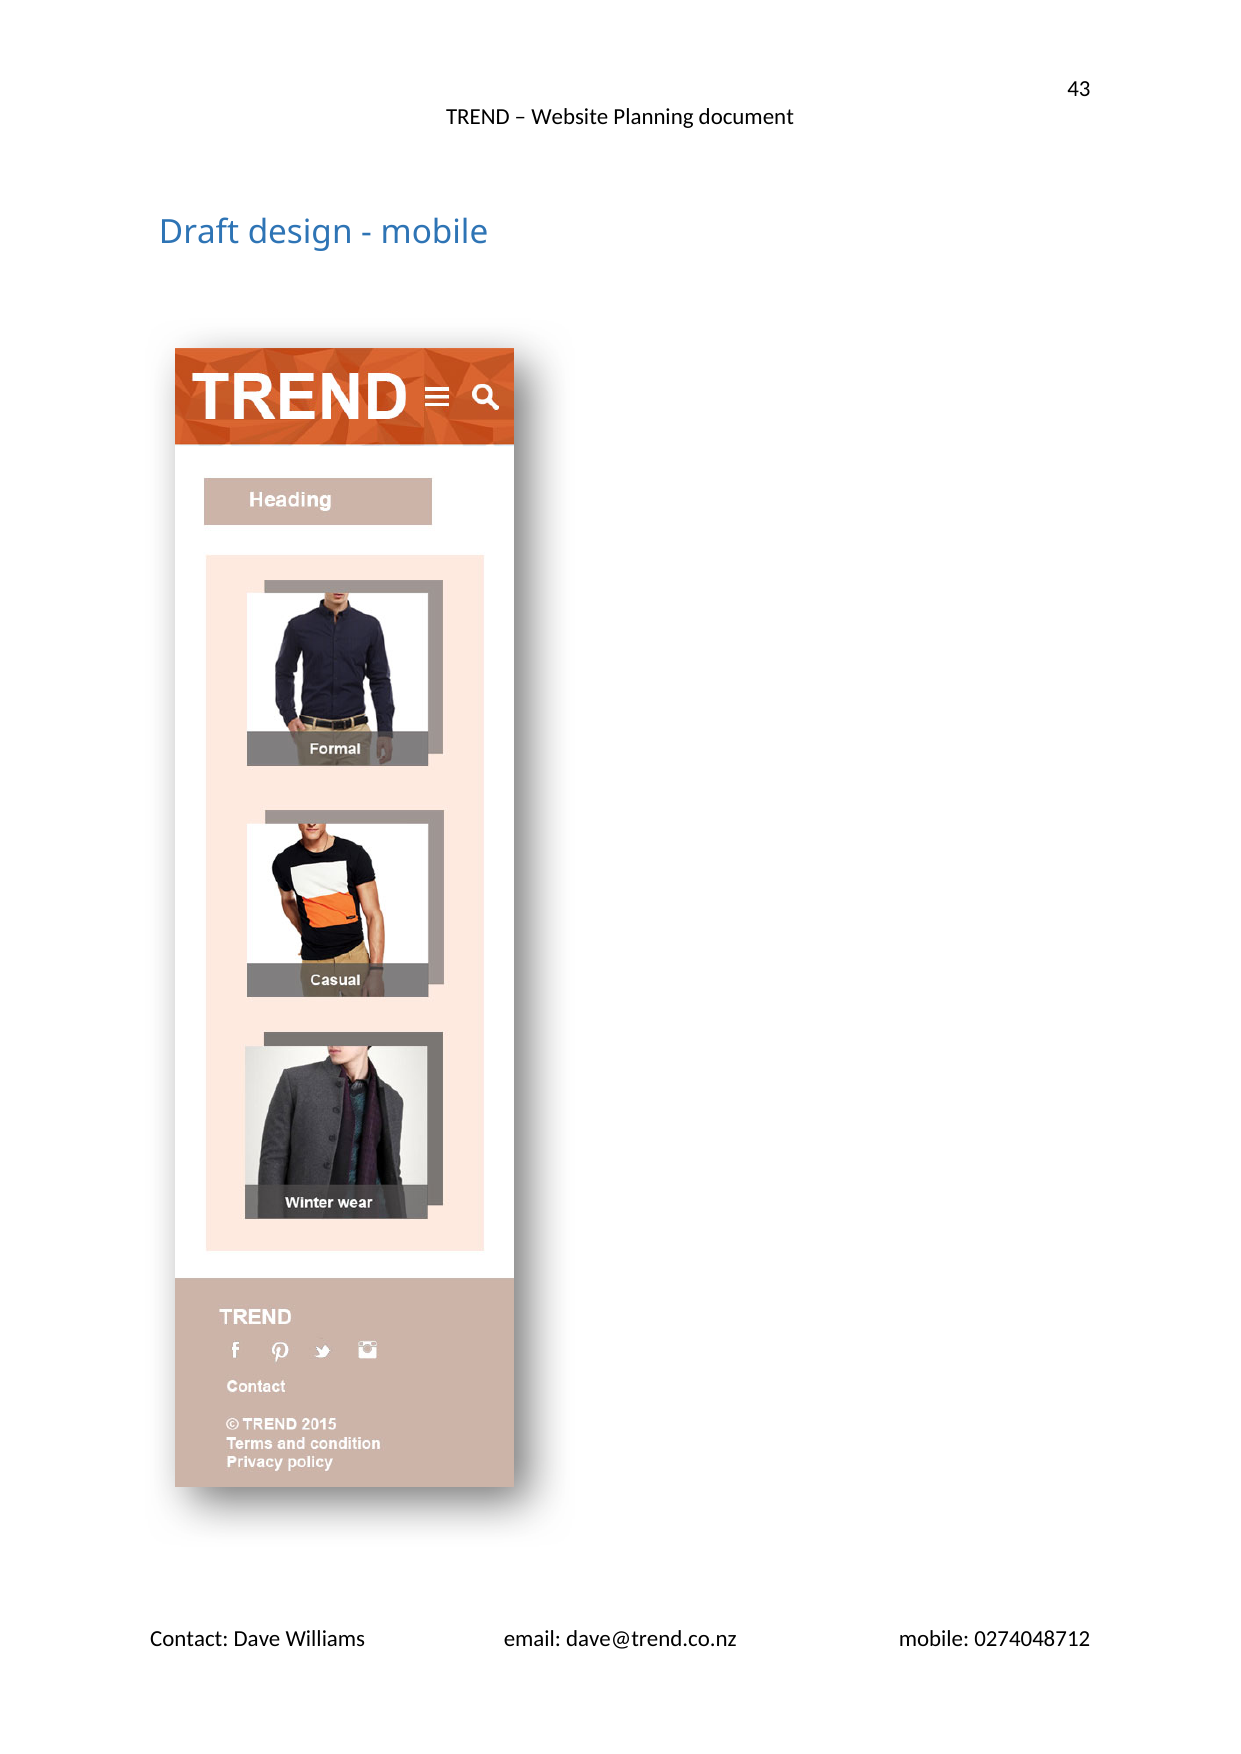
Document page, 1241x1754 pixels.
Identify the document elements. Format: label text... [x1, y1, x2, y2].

picture [175, 348, 514, 1487]
subtitle Draft design - mobile [150, 208, 1090, 253]
